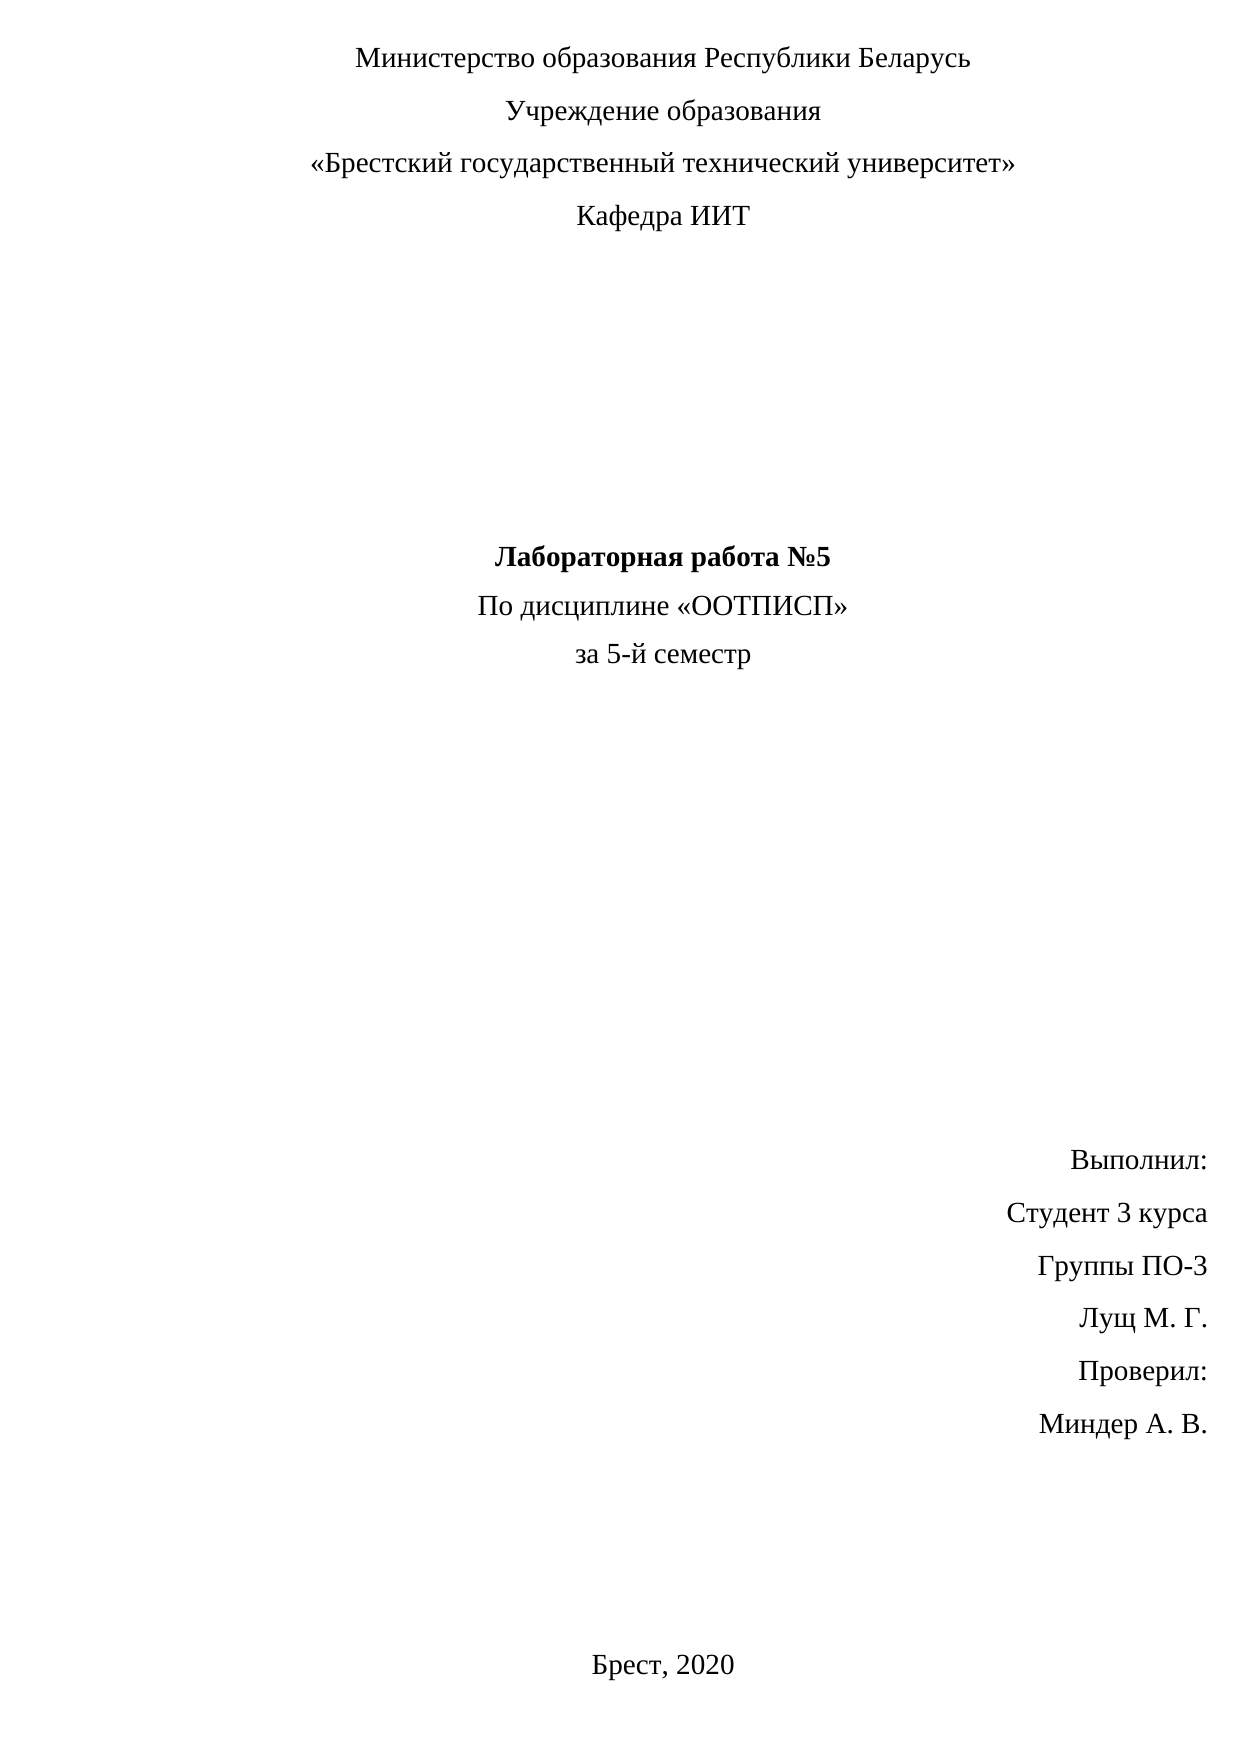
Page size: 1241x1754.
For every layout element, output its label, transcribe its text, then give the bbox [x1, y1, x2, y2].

text Лущ М. Г. [118, 1300, 1208, 1334]
text Брест, 2020 [118, 1647, 1208, 1681]
text Выполнил: [118, 1142, 1208, 1176]
text Кафедра ИИТ [118, 198, 1208, 232]
text Группы ПО-3 [118, 1248, 1208, 1281]
text Миндер А. В. [118, 1406, 1208, 1439]
text По дисциплине «ООТПИСП» [118, 588, 1208, 621]
text Лабораторная работа №5 [118, 539, 1208, 572]
text Министерство образования Республики Беларусь [118, 40, 1208, 73]
text Проверил: [118, 1353, 1208, 1387]
text Учреждение образования [118, 93, 1208, 126]
text Студент 3 курса [118, 1195, 1208, 1228]
text «Брестский государственный технический университет» [118, 146, 1208, 179]
text за 5-й семестр [118, 636, 1208, 670]
